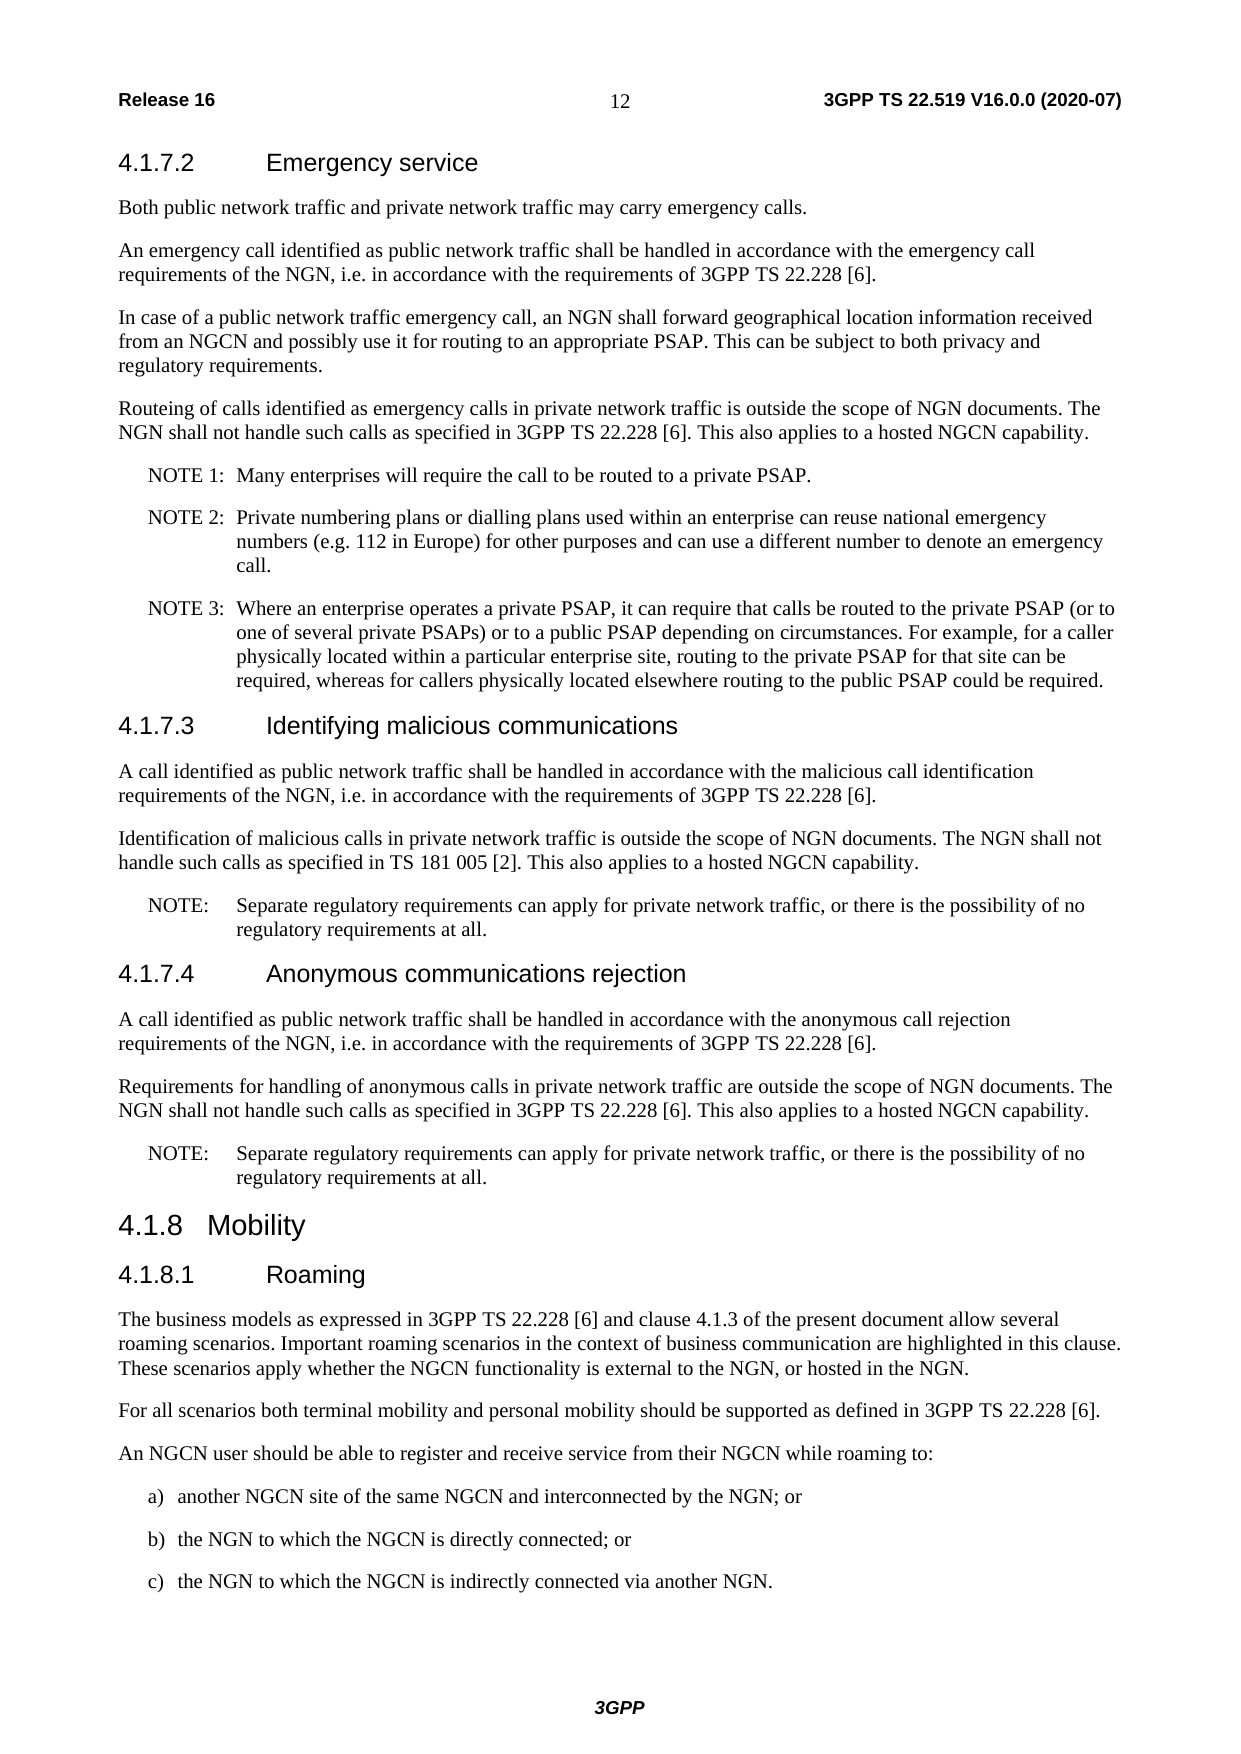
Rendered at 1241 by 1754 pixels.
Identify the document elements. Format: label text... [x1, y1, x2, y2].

text Both public network traffic and private network traffic may carry emergency calls. [118, 195, 1122, 219]
subtitle 4.1.8.1 Roaming [118, 1260, 1122, 1288]
text Identification of malicious calls in private network traffic is outside the scope of NGN documents. The NGN shall not handle such calls as specified in TS 181 005 [2]. This also applies to a hosted NGCN capability. [118, 826, 1122, 874]
subtitle 4.1.7.3 Identifying malicious communications [118, 711, 1122, 740]
text The business models as expressed in 3GPP TS 22.228 [6] and clause 4.1.3 of the present document allow several roaming scenarios. Important roaming scenarios in the context of business communication are highlighted in this clause. These scenarios apply whether the NGCN functionality is external to the NGN, or hosted in the NGN. [118, 1307, 1122, 1379]
text Requirements for handling of anonymous calls in private network traffic are outside the scope of NGN documents. The NGN shall not handle such calls as specified in 3GPP TS 22.228 [6]. This also applies to a hosted NGCN capability. [118, 1074, 1122, 1122]
text A call identified as public network traffic shall be handled in accordance with the malicious call identification requirements of the NGN, i.e. in accordance with the requirements of 3GPP TS 22.228 [6]. [118, 759, 1122, 807]
text c) the NGN to which the NGCN is indirectly connected via another NGN. [148, 1569, 1122, 1593]
text NOTE: Separate regulatory requirements can apply for private network traffic, or there is the possibility of no regulatory requirements at all. [148, 1141, 1122, 1189]
text a) another NGCN site of the same NGCN and interconnected by the NGN; or [148, 1484, 1122, 1508]
subtitle 4.1.7.4 Anonymous communications rejection [118, 959, 1122, 988]
text NOTE 2: Private numbering plans or dialling plans used within an enterprise can reuse national emergency numbers (e.g. 112 in Europe) for other purposes and can use a different number to denote an emergency call. [148, 505, 1122, 577]
text For all scenarios both terminal mobility and personal mobility should be supported as defined in 3GPP TS 22.228 [6]. [118, 1398, 1122, 1422]
text An NGCN user should be able to register and receive service from their NGCN while roaming to: [118, 1441, 1122, 1465]
text Routeing of calls identified as emergency calls in private network traffic is outside the scope of NGN documents. The NGN shall not handle such calls as specified in 3GPP TS 22.228 [6]. This also applies to a hosted NGCN capability. [118, 396, 1122, 444]
subtitle 4.1.7.2 Emergency service [118, 147, 1122, 176]
subtitle 4.1.8 Mobility [118, 1207, 1122, 1241]
text NOTE 3: Where an enterprise operates a private PSAP, it can require that calls be routed to the private PSAP (or to one of several private PSAPs) or to a public PSAP depending on circumstances. For example, for a caller physically located within a particular enterprise site, routing to the private PSAP for that site can be required, whereas for callers physically located elsewhere routing to the public PSAP could be required. [148, 596, 1122, 692]
text In case of a public network traffic emergency call, an NGN shall forward geographical location information received from an NGCN and possibly use it for routing to an appropriate PSAP. This can be subject to both privacy and regulatory requirements. [118, 305, 1122, 377]
text NOTE 1: Many enterprises will require the call to be routed to a private PSAP. [148, 462, 1122, 487]
text An emergency call identified as public network traffic shall be handled in accordance with the emergency call requirements of the NGN, i.e. in accordance with the requirements of 3GPP TS 22.228 [6]. [118, 238, 1122, 286]
text A call identified as public network traffic shall be handled in accordance with the anonymous call rejection requirements of the NGN, i.e. in accordance with the requirements of 3GPP TS 22.228 [6]. [118, 1007, 1122, 1055]
text b) the NGN to which the NGCN is directly connected; or [148, 1527, 1122, 1551]
text NOTE: Separate regulatory requirements can apply for private network traffic, or there is the possibility of no regulatory requirements at all. [148, 892, 1122, 941]
